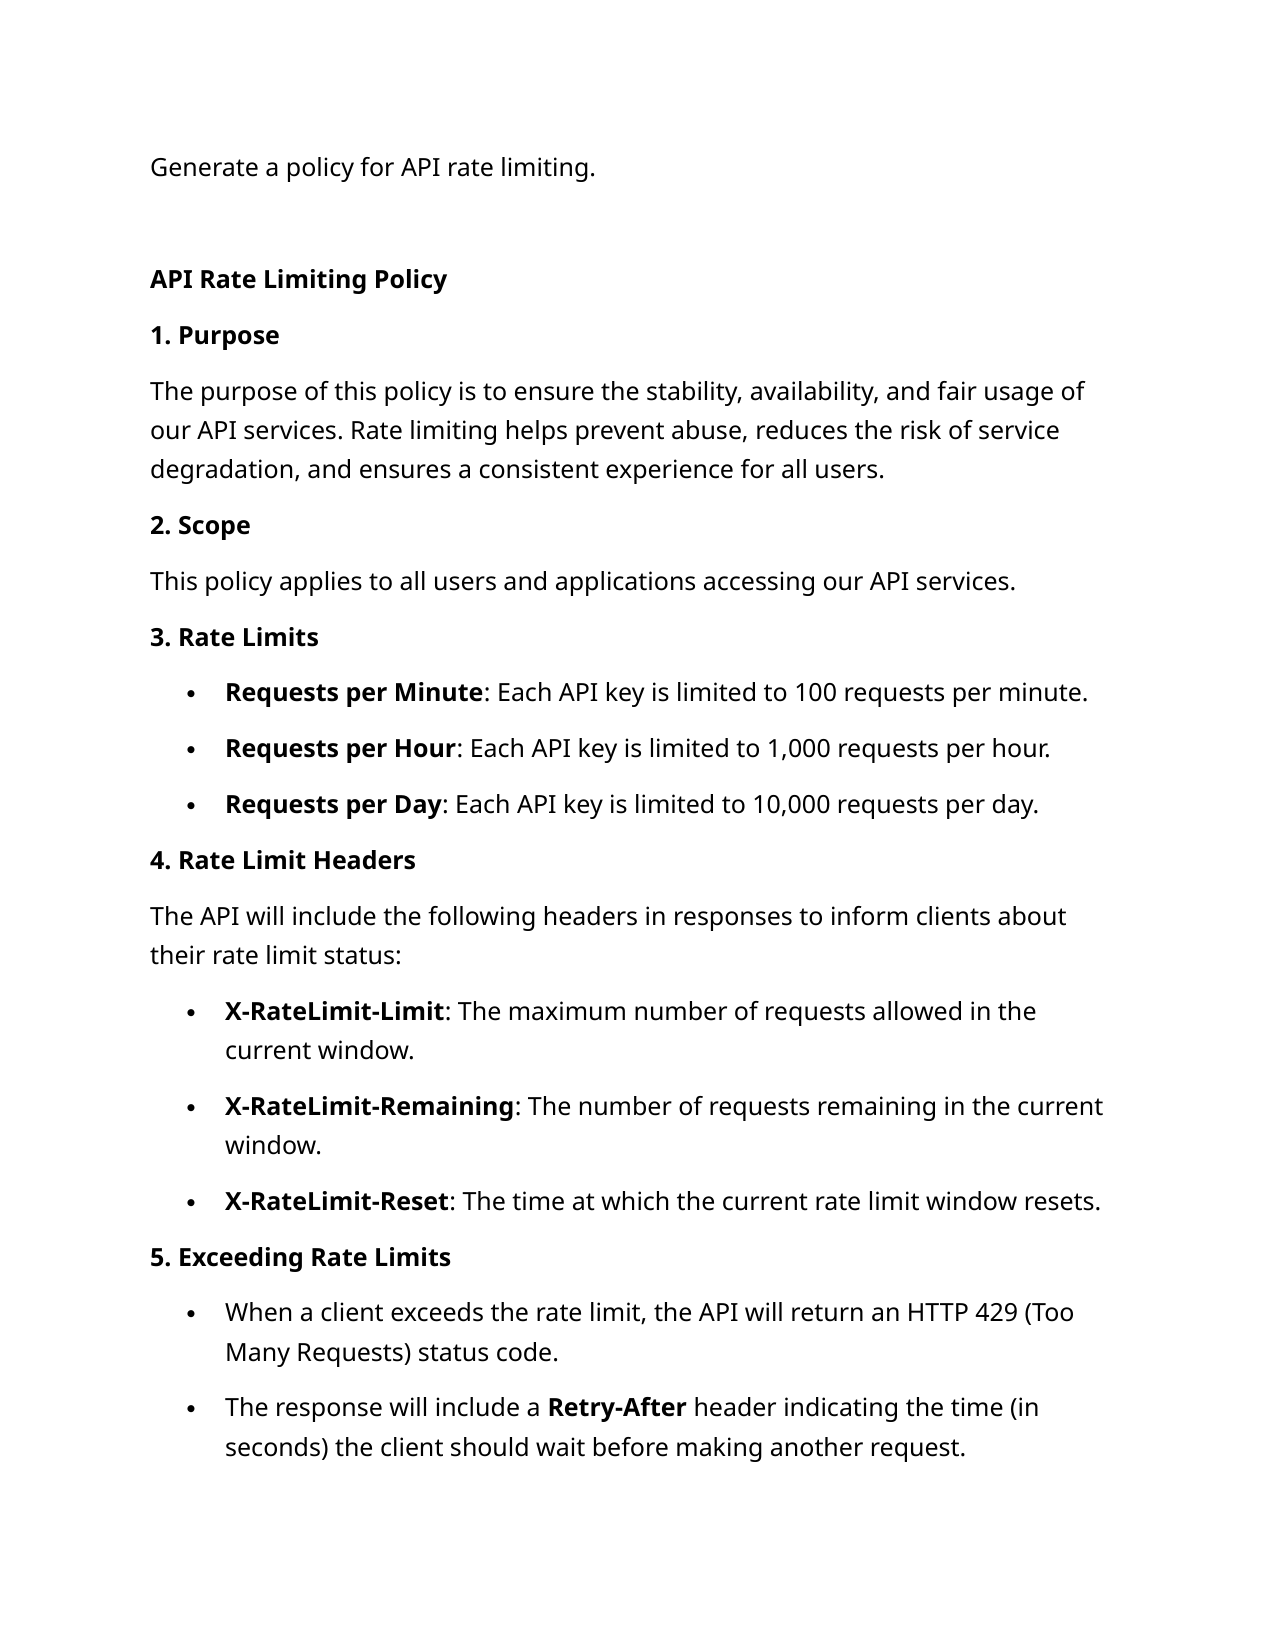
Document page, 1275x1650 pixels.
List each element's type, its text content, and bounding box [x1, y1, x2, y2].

text 1. Purpose [150, 317, 1125, 352]
list Requests per Minute: Each API key is limited to 100 requests per minute. [187, 675, 1125, 709]
list The response will include a Retry-After header indicating the time (in seconds) the client should wait before making another request. [187, 1390, 1125, 1463]
list X-RateLimit-Remaining: The number of requests remaining in the current window. [187, 1088, 1125, 1162]
text 3. Rate Limits [150, 619, 1125, 653]
text Generate a policy for API rate limiting. [150, 150, 1125, 184]
text 5. Exceeding Rate Limits [150, 1239, 1125, 1273]
text The API will include the following headers in responses to inform clients about their rate limit status: [150, 898, 1125, 972]
list Requests per Hour: Each API key is limited to 1,000 requests per hour. [187, 731, 1125, 765]
list X-RateLimit-Reset: The time at which the current rate limit window resets. [187, 1183, 1125, 1217]
text This policy applies to all users and applications accessing our API services. [150, 563, 1125, 597]
list When a client exceeds the rate limit, the API will return an HTTP 429 (Too Many Requests) status code. [187, 1295, 1125, 1368]
text 2. Scope [150, 507, 1125, 542]
list Requests per Day: Each API key is limited to 10,000 requests per day. [187, 787, 1125, 821]
text 4. Rate Limit Headers [150, 842, 1125, 877]
text The purpose of this policy is to ensure the stability, availability, and fair usage of our API services. Rate limiting helps prevent abuse, reduces the risk of service degradation, and ensures a consistent experience for all users. [150, 373, 1125, 486]
list X-RateLimit-Limit: The maximum number of requests allowed in the current window. [187, 993, 1125, 1067]
text API Rate Limiting Policy [150, 262, 1125, 296]
